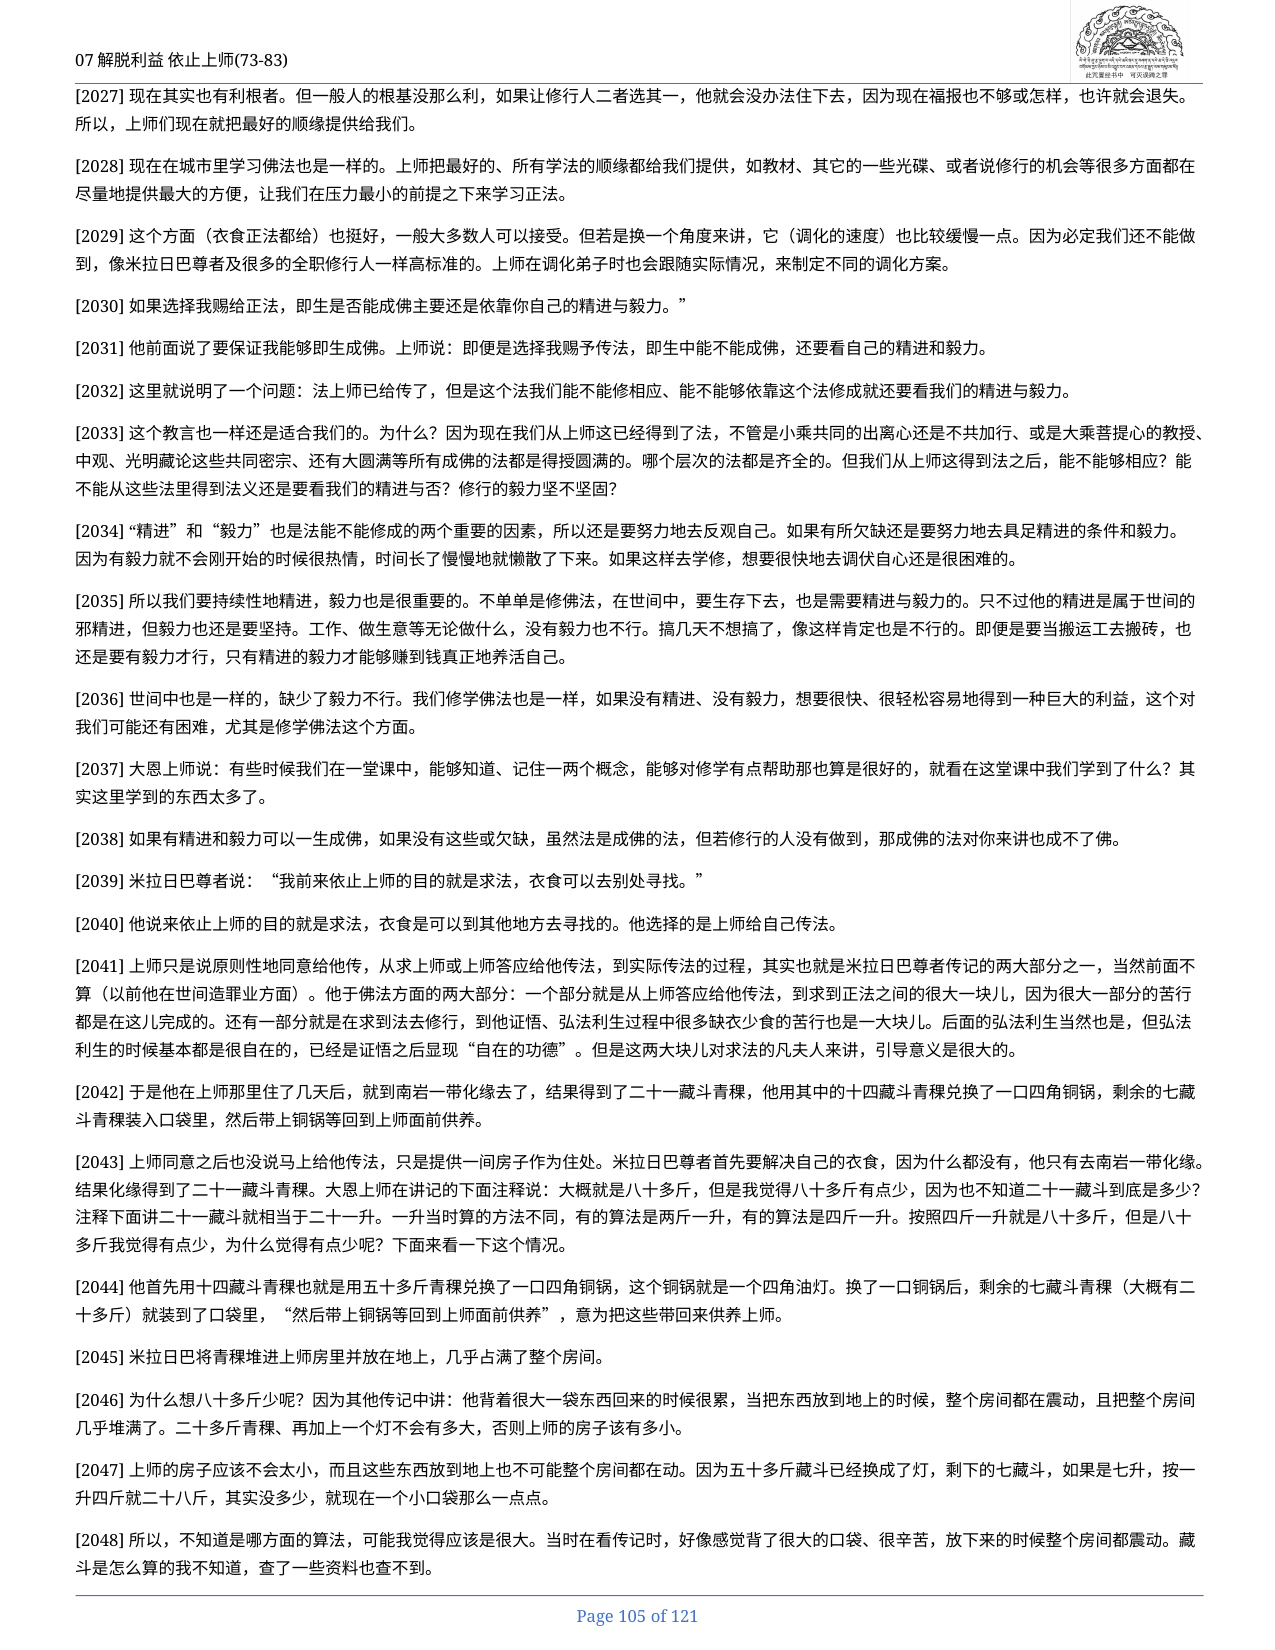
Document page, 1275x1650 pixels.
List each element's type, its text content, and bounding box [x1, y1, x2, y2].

text [2030] 如果选择我赐给正法，即生是否能成佛主要还是依靠你自己的精进与毅力。” [75, 293, 1200, 317]
text [2035] 所以我们要持续性地精进，毅力也是很重要的。不单单是修佛法，在世间中，要生存下去，也是需要精进与毅力的。只不过他的精进是属于世间的邪精进，但毅力也还是要坚持。工作、做生意等无论做什么，没有毅力也不行。搞几天不想搞了，像这样肯定也是不行的。即便是要当搬运工去搬砖，也还是要有毅力才行，只有精进的毅力才能够赚到钱真正地养活自己。 [75, 588, 1200, 668]
text [2029] 这个方面（衣食正法都给）也挺好，一般大多数人可以接受。但若是换一个角度来讲，它（调化的速度）也比较缓慢一点。因为必定我们还不能做到，像米拉日巴尊者及很多的全职修行人一样高标准的。上师在调化弟子时也会跟随实际情况，来制定不同的调化方案。 [75, 223, 1200, 275]
text [2046] 为什么想八十多斤少呢？因为其他传记中讲：他背着很大一袋东西回来的时候很累，当把东西放到地上的时候，整个房间都在震动，且把整个房间几乎堆满了。二十多斤青稞、再加上一个灯不会有多大，否则上师的房子该有多小。 [75, 1387, 1200, 1439]
text [2042] 于是他在上师那里住了几天后，就到南岩一带化缘去了，结果得到了二十一藏斗青稞，他用其中的十四藏斗青稞兑换了一口四角铜锅，剩余的七藏斗青稞装入口袋里，然后带上铜锅等回到上师面前供养。 [75, 1079, 1200, 1131]
text [2031] 他前面说了要保证我能够即生成佛。上师说：即便是选择我赐予传法，即生中能不能成佛，还要看自己的精进和毅力。 [75, 335, 1200, 360]
text [2028] 现在在城市里学习佛法也是一样的。上师把最好的、所有学法的顺缘都给我们提供，如教材、其它的一些光碟、或者说修行的机会等很多方面都在尽量地提供最大的方便，让我们在压力最小的前提之下来学习正法。 [75, 153, 1200, 205]
text [2045] 米拉日巴将青稞堆进上师房里并放在地上，几乎占满了整个房间。 [75, 1344, 1200, 1369]
text [2039] 米拉日巴尊者说：“我前来依止上师的目的就是求法，衣食可以去别处寻找。” [75, 868, 1200, 893]
text [2040] 他说来依止上师的目的就是求法，衣食是可以到其他地方去寻找的。他选择的是上师给自己传法。 [75, 911, 1200, 935]
text [2041] 上师只是说原则性地同意给他传，从求上师或上师答应给他传法，到实际传法的过程，其实也就是米拉日巴尊者传记的两大部分之一，当然前面不算（以前他在世间造罪业方面）。他于佛法方面的两大部分：一个部分就是从上师答应给他传法，到求到正法之间的很大一块儿，因为很大一部分的苦行都是在这儿完成的。还有一部分就是在求到法去修行，到他证悟、弘法利生过程中很多缺衣少食的苦行也是一大块儿。后面的弘法利生当然也是，但弘法利生的时候基本都是很自在的，已经是证悟之后显现“自在的功德”。但是这两大块儿对求法的凡夫人来讲，引导意义是很大的。 [75, 953, 1200, 1061]
text [2048] 所以，不知道是哪方面的算法，可能我觉得应该是很大。当时在看传记时，好像感觉背了很大的口袋、很辛苦，放下来的时候整个房间都震动。藏斗是怎么算的我不知道，查了一些资料也查不到。 [75, 1527, 1200, 1579]
text [2033] 这个教言也一样还是适合我们的。为什么？因为现在我们从上师这已经得到了法，不管是小乘共同的出离心还是不共加行、或是大乘菩提心的教授、中观、光明藏论这些共同密宗、还有大圆满等所有成佛的法都是得授圆满的。哪个层次的法都是齐全的。但我们从上师这得到法之后，能不能够相应？能不能从这些法里得到法义还是要看我们的精进与否？修行的毅力坚不坚固？ [75, 420, 1200, 500]
picture [1070, 0, 1190, 83]
text [2032] 这里就说明了一个问题：法上师已给传了，但是这个法我们能不能修相应、能不能够依靠这个法修成就还要看我们的精进与毅力。 [75, 378, 1200, 402]
text [2038] 如果有精进和毅力可以一生成佛，如果没有这些或欠缺，虽然法是成佛的法，但若修行的人没有做到，那成佛的法对你来讲也成不了佛。 [75, 826, 1200, 850]
text [2036] 世间中也是一样的，缺少了毅力不行。我们修学佛法也是一样，如果没有精进、没有毅力，想要很快、很轻松容易地得到一种巨大的利益，这个对我们可能还有困难，尤其是修学佛法这个方面。 [75, 686, 1200, 738]
text [2047] 上师的房子应该不会太小，而且这些东西放到地上也不可能整个房间都在动。因为五十多斤藏斗已经换成了灯，剩下的七藏斗，如果是七升，按一升四斤就二十八斤，其实没多少，就现在一个小口袋那么一点点。 [75, 1457, 1200, 1509]
text [2027] 现在其实也有利根者。但一般人的根基没那么利，如果让修行人二者选其一，他就会没办法住下去，因为现在福报也不够或怎样，也许就会退失。所以，上师们现在就把最好的顺缘提供给我们。 [75, 83, 1200, 135]
text [2037] 大恩上师说：有些时候我们在一堂课中，能够知道、记住一两个概念，能够对修学有点帮助那也算是很好的，就看在这堂课中我们学到了什么？其实这里学到的东西太多了。 [75, 756, 1200, 808]
text [2034] “精进”和“毅力”也是法能不能修成的两个重要的因素，所以还是要努力地去反观自己。如果有所欠缺还是要努力地去具足精进的条件和毅力。因为有毅力就不会刚开始的时候很热情，时间长了慢慢地就懒散了下来。如果这样去学修，想要很快地去调伏自心还是很困难的。 [75, 518, 1200, 570]
text [2043] 上师同意之后也没说马上给他传法，只是提供一间房子作为住处。米拉日巴尊者首先要解决自己的衣食，因为什么都没有，他只有去南岩一带化缘。结果化缘得到了二十一藏斗青稞。大恩上师在讲记的下面注释说：大概就是八十多斤，但是我觉得八十多斤有点少，因为也不知道二十一藏斗到底是多少？注释下面讲二十一藏斗就相当于二十一升。一升当时算的方法不同，有的算法是两斤一升，有的算法是四斤一升。按照四斤一升就是八十多斤，但是八十多斤我觉得有点少，为什么觉得有点少呢？下面来看一下这个情况。 [75, 1149, 1200, 1256]
text [2044] 他首先用十四藏斗青稞也就是用五十多斤青稞兑换了一口四角铜锅，这个铜锅就是一个四角油灯。换了一口铜锅后，剩余的七藏斗青稞（大概有二十多斤）就装到了口袋里，“然后带上铜锅等回到上师面前供养”，意为把这些带回来供养上师。 [75, 1274, 1200, 1326]
